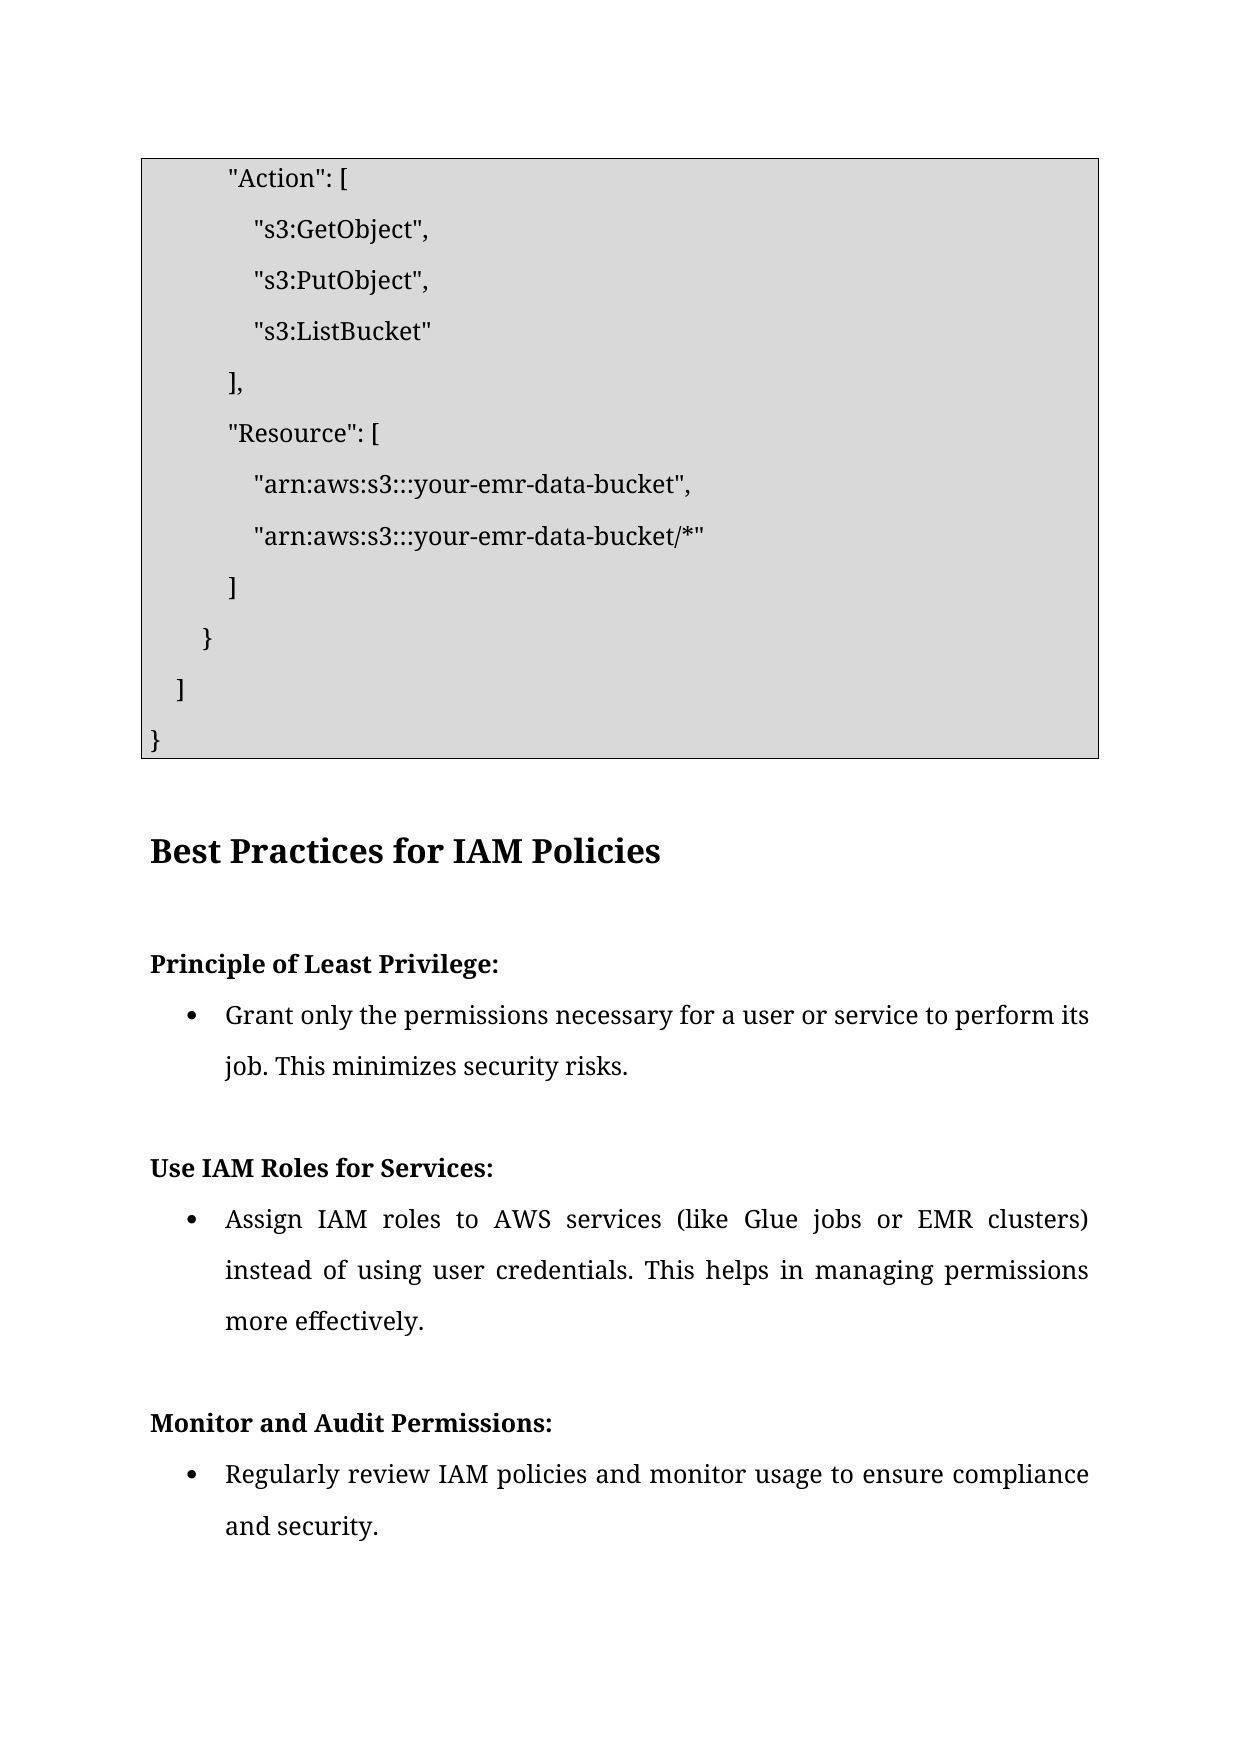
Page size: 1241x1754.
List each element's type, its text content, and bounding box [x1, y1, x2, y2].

text ] [142, 668, 1098, 705]
text "Action": [ [142, 159, 1098, 195]
text Monitor and Audit Permissions: [150, 1406, 1090, 1440]
text "Resource": [ [142, 413, 1098, 450]
text "s3:PutObject", [142, 260, 1098, 297]
text "s3:ListBucket" [142, 311, 1098, 348]
text Best Practices for IAM Policies [150, 828, 1090, 873]
text Use IAM Roles for Services: [150, 1151, 1090, 1185]
list Grant only the permissions necessary for a user or service to perform its job. This minimizes security risks. [187, 998, 1090, 1083]
list Regularly review IAM policies and monitor usage to ensure compliance and security. [187, 1457, 1090, 1542]
text "arn:aws:s3:::your-emr-data-bucket/*" [142, 515, 1098, 552]
text ] [142, 566, 1098, 603]
text } [142, 617, 1098, 654]
text } [142, 719, 1098, 758]
text "s3:GetObject", [142, 209, 1098, 246]
text Principle of Least Privilege: [150, 947, 1090, 981]
list Assign IAM roles to AWS services (like Glue jobs or EMR clusters) instead of using user credentials. This helps in managing permissions more effectively. [187, 1202, 1090, 1338]
text "arn:aws:s3:::your-emr-data-bucket", [142, 464, 1098, 501]
text ], [142, 362, 1098, 399]
